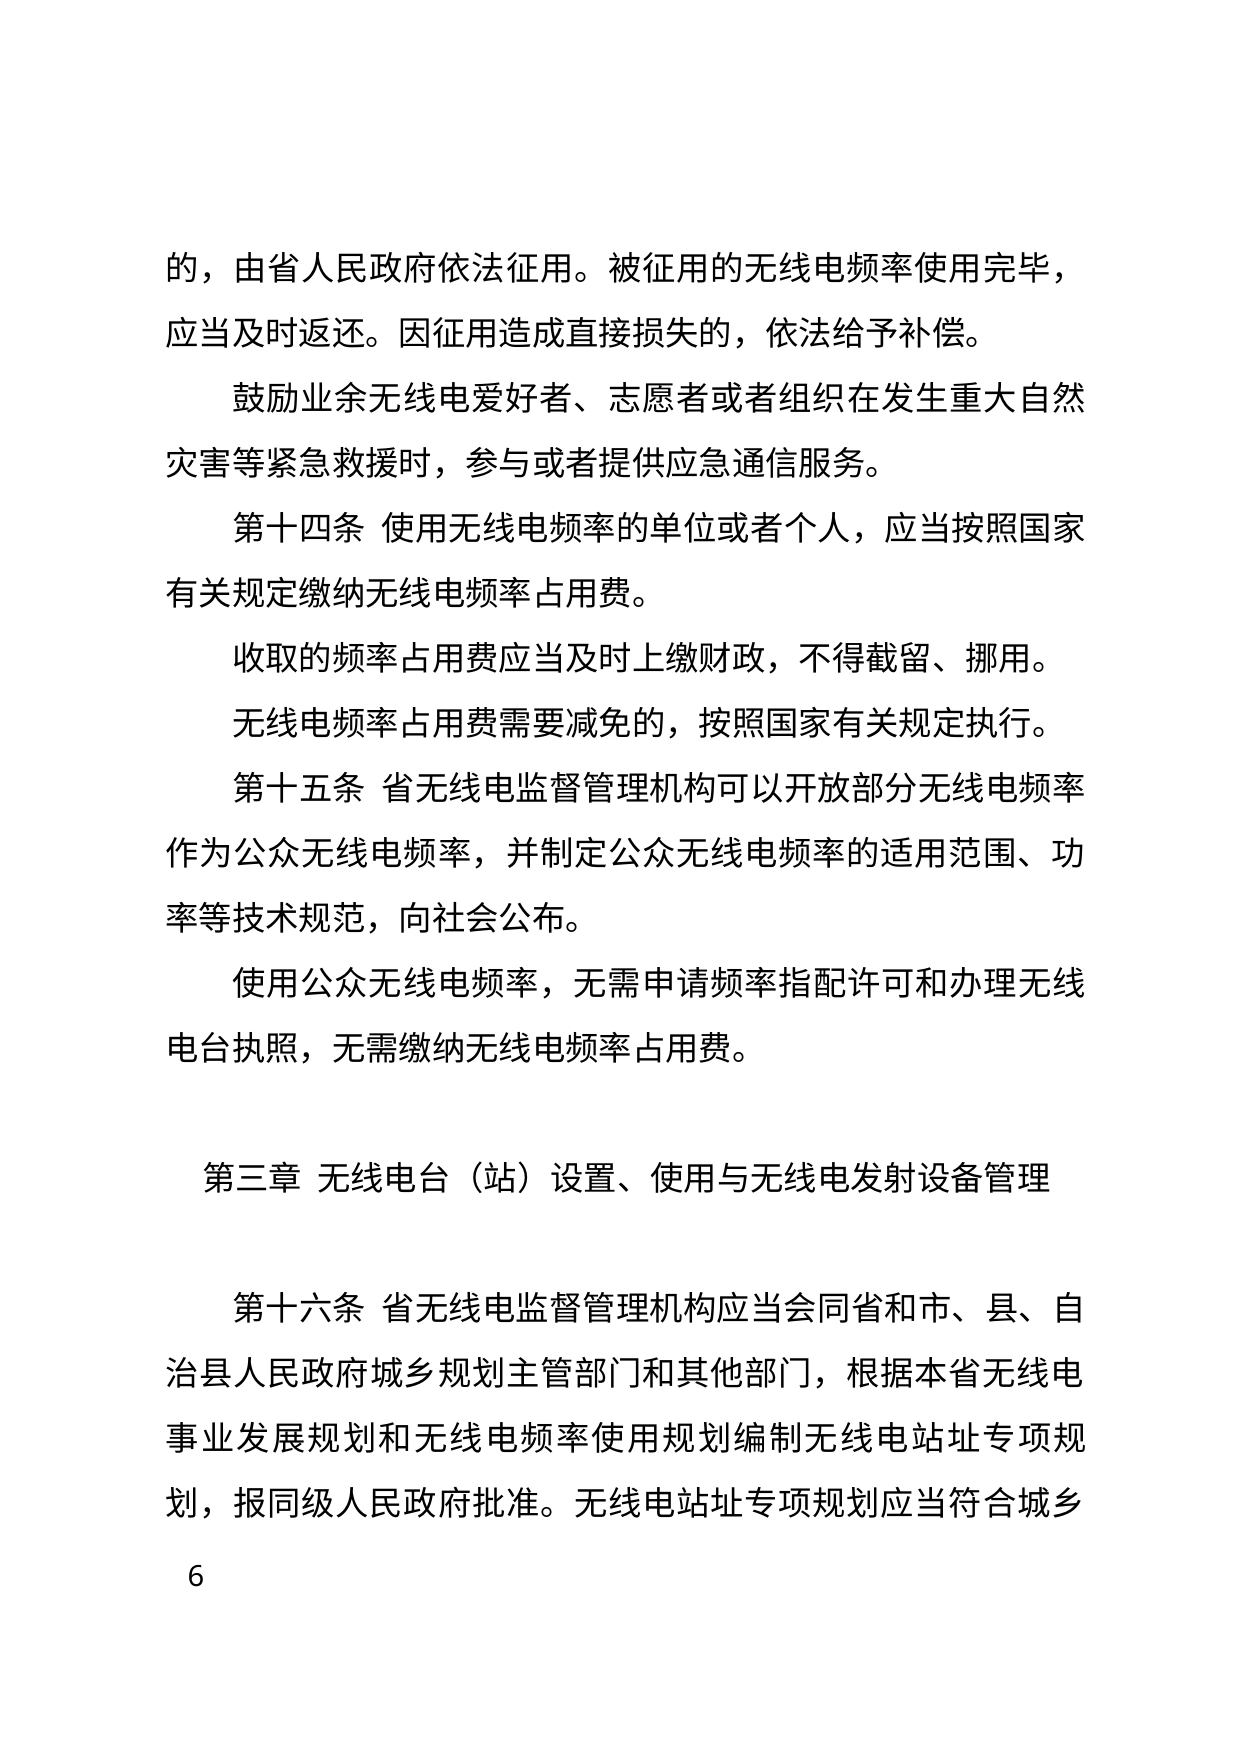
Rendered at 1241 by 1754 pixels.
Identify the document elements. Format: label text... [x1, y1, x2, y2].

text 收取的频率占用费应当及时上缴财政，不得截留、挪用。 [165, 623, 1087, 688]
list 第三章 无线电台（站）设置、使用与无线电发射设备管理 [165, 1143, 1087, 1208]
text 鼓励业余无线电爱好者、志愿者或者组织在发生重大自然灾害等紧急救援时，参与或者提供应急通信服务。 [165, 363, 1087, 493]
text 第十四条 使用无线电频率的单位或者个人，应当按照国家有关规定缴纳无线电频率占用费。 [165, 493, 1087, 623]
text 无线电频率占用费需要减免的，按照国家有关规定执行。 [165, 688, 1087, 753]
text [165, 233, 1087, 363]
text 使用公众无线电频率，无需申请频率指配许可和办理无线电台执照，无需缴纳无线电频率占用费。 [165, 948, 1087, 1078]
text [165, 1273, 1087, 1533]
text 第十五条 省无线电监督管理机构可以开放部分无线电频率作为公众无线电频率，并制定公众无线电频率的适用范围、功率等技术规范，向社会公布。 [165, 753, 1087, 948]
